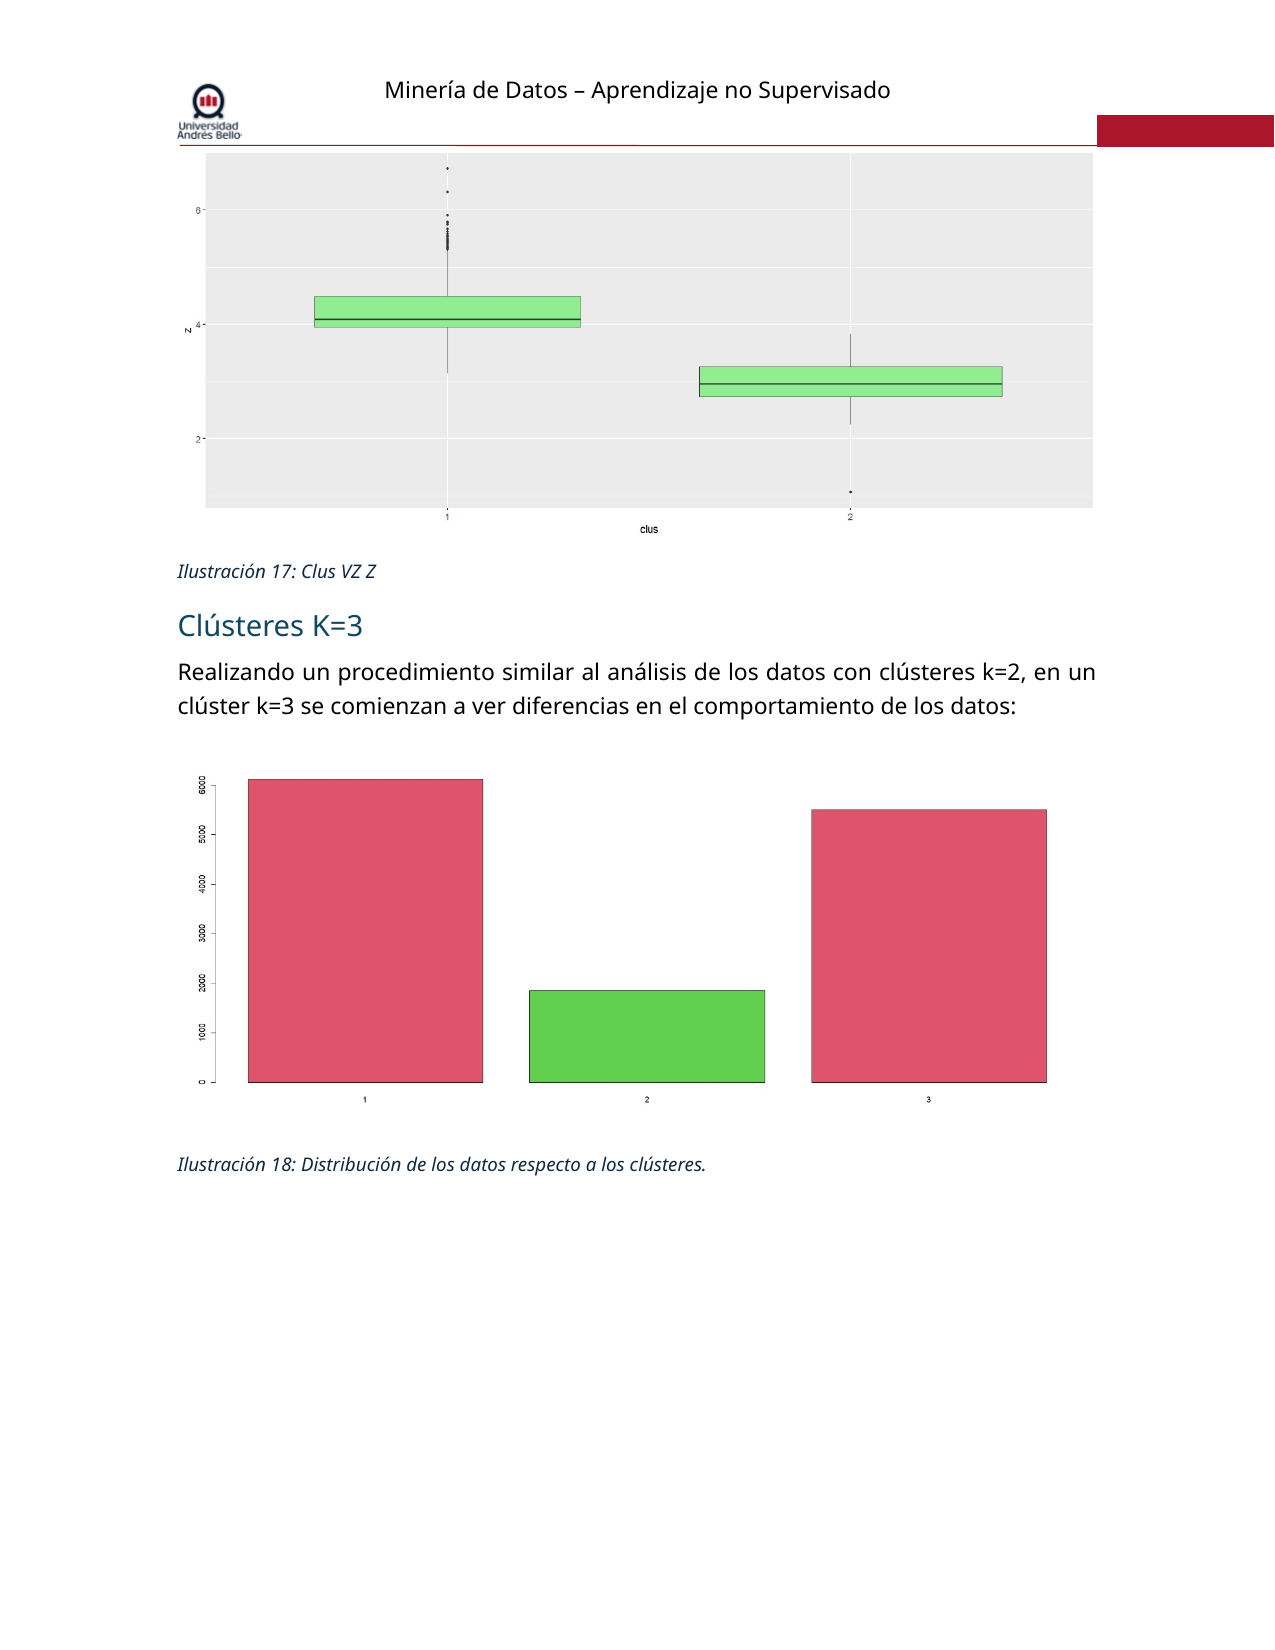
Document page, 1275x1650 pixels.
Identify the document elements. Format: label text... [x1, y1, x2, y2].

picture [177, 740, 1098, 1133]
subtitle Clústeres K=3 [177, 605, 1098, 645]
text Ilustración 17: Clus VZ Z [177, 559, 1098, 584]
picture [177, 147, 1098, 540]
text Ilustración 18: Distribución de los datos respecto a los clústeres. [177, 1151, 1098, 1177]
picture [177, 83, 243, 139]
text Realizando un procedimiento similar al análisis de los datos con clústeres k=2, en un clúster k=3 se comienzan a ver diferencias en el comportamiento de los datos: [177, 656, 1098, 721]
